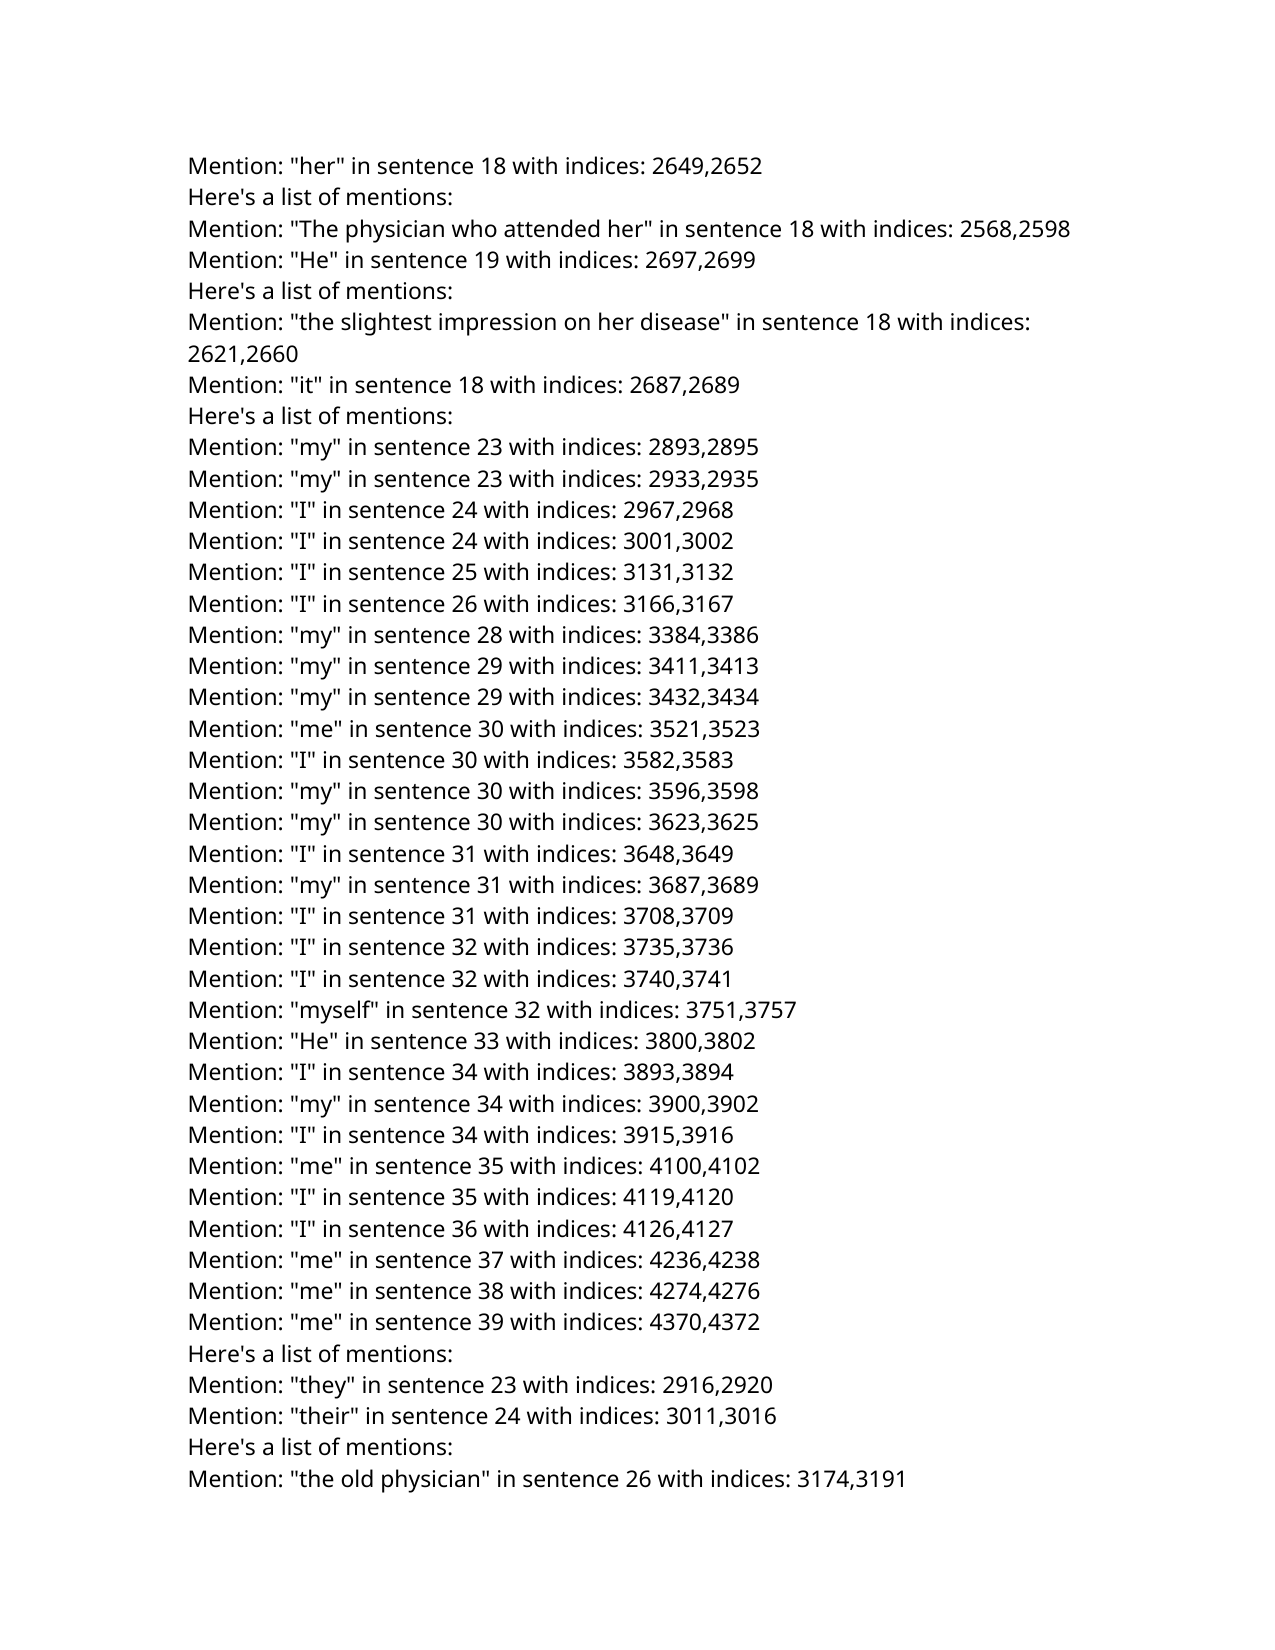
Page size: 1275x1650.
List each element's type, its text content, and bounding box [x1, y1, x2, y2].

text Mention: "me" in sentence 30 with indices: 3521,3523 [187, 712, 1087, 744]
text Mention: "I" in sentence 24 with indices: 2967,2968 [187, 494, 1087, 525]
text Mention: "their" in sentence 24 with indices: 3011,3016 [187, 1400, 1087, 1431]
text Mention: "I" in sentence 25 with indices: 3131,3132 [187, 556, 1087, 587]
text Mention: "my" in sentence 30 with indices: 3623,3625 [187, 806, 1087, 837]
text Mention: "I" in sentence 34 with indices: 3893,3894 [187, 1056, 1087, 1087]
text Here's a list of mentions: [187, 400, 1087, 431]
text Mention: "my" in sentence 29 with indices: 3432,3434 [187, 681, 1087, 712]
text Mention: "the slightest impression on her disease" in sentence 18 with indices: 2621,2660 [187, 306, 1087, 369]
text Mention: "my" in sentence 29 with indices: 3411,3413 [187, 650, 1087, 681]
text Mention: "I" in sentence 26 with indices: 3166,3167 [187, 587, 1087, 619]
text Here's a list of mentions: [187, 1431, 1087, 1462]
text Mention: "I" in sentence 32 with indices: 3735,3736 [187, 931, 1087, 962]
text Mention: "The physician who attended her" in sentence 18 with indices: 2568,2598 [187, 212, 1087, 244]
text Mention: "me" in sentence 39 with indices: 4370,4372 [187, 1306, 1087, 1337]
text Mention: "my" in sentence 30 with indices: 3596,3598 [187, 775, 1087, 806]
text Mention: "the old physician" in sentence 26 with indices: 3174,3191 [187, 1462, 1087, 1494]
text Mention: "her" in sentence 18 with indices: 2649,2652 [187, 150, 1087, 181]
text Mention: "He" in sentence 19 with indices: 2697,2699 [187, 244, 1087, 275]
text Mention: "my" in sentence 23 with indices: 2893,2895 [187, 431, 1087, 462]
text Mention: "me" in sentence 35 with indices: 4100,4102 [187, 1150, 1087, 1181]
text Mention: "me" in sentence 38 with indices: 4274,4276 [187, 1275, 1087, 1306]
text Mention: "I" in sentence 30 with indices: 3582,3583 [187, 744, 1087, 775]
text Mention: "my" in sentence 31 with indices: 3687,3689 [187, 869, 1087, 900]
text Mention: "I" in sentence 34 with indices: 3915,3916 [187, 1119, 1087, 1150]
text Here's a list of mentions: [187, 181, 1087, 212]
text Mention: "my" in sentence 34 with indices: 3900,3902 [187, 1087, 1087, 1119]
text Mention: "I" in sentence 24 with indices: 3001,3002 [187, 525, 1087, 556]
text Mention: "myself" in sentence 32 with indices: 3751,3757 [187, 994, 1087, 1025]
text Mention: "I" in sentence 31 with indices: 3648,3649 [187, 837, 1087, 869]
text Here's a list of mentions: [187, 1337, 1087, 1369]
text Mention: "He" in sentence 33 with indices: 3800,3802 [187, 1025, 1087, 1056]
text Mention: "they" in sentence 23 with indices: 2916,2920 [187, 1369, 1087, 1400]
text Mention: "I" in sentence 31 with indices: 3708,3709 [187, 900, 1087, 931]
text Mention: "I" in sentence 32 with indices: 3740,3741 [187, 962, 1087, 994]
text Mention: "my" in sentence 23 with indices: 2933,2935 [187, 462, 1087, 494]
text Here's a list of mentions: [187, 275, 1087, 306]
text Mention: "my" in sentence 28 with indices: 3384,3386 [187, 619, 1087, 650]
text Mention: "it" in sentence 18 with indices: 2687,2689 [187, 369, 1087, 400]
text Mention: "I" in sentence 35 with indices: 4119,4120 [187, 1181, 1087, 1212]
text Mention: "I" in sentence 36 with indices: 4126,4127 [187, 1212, 1087, 1244]
text Mention: "me" in sentence 37 with indices: 4236,4238 [187, 1244, 1087, 1275]
